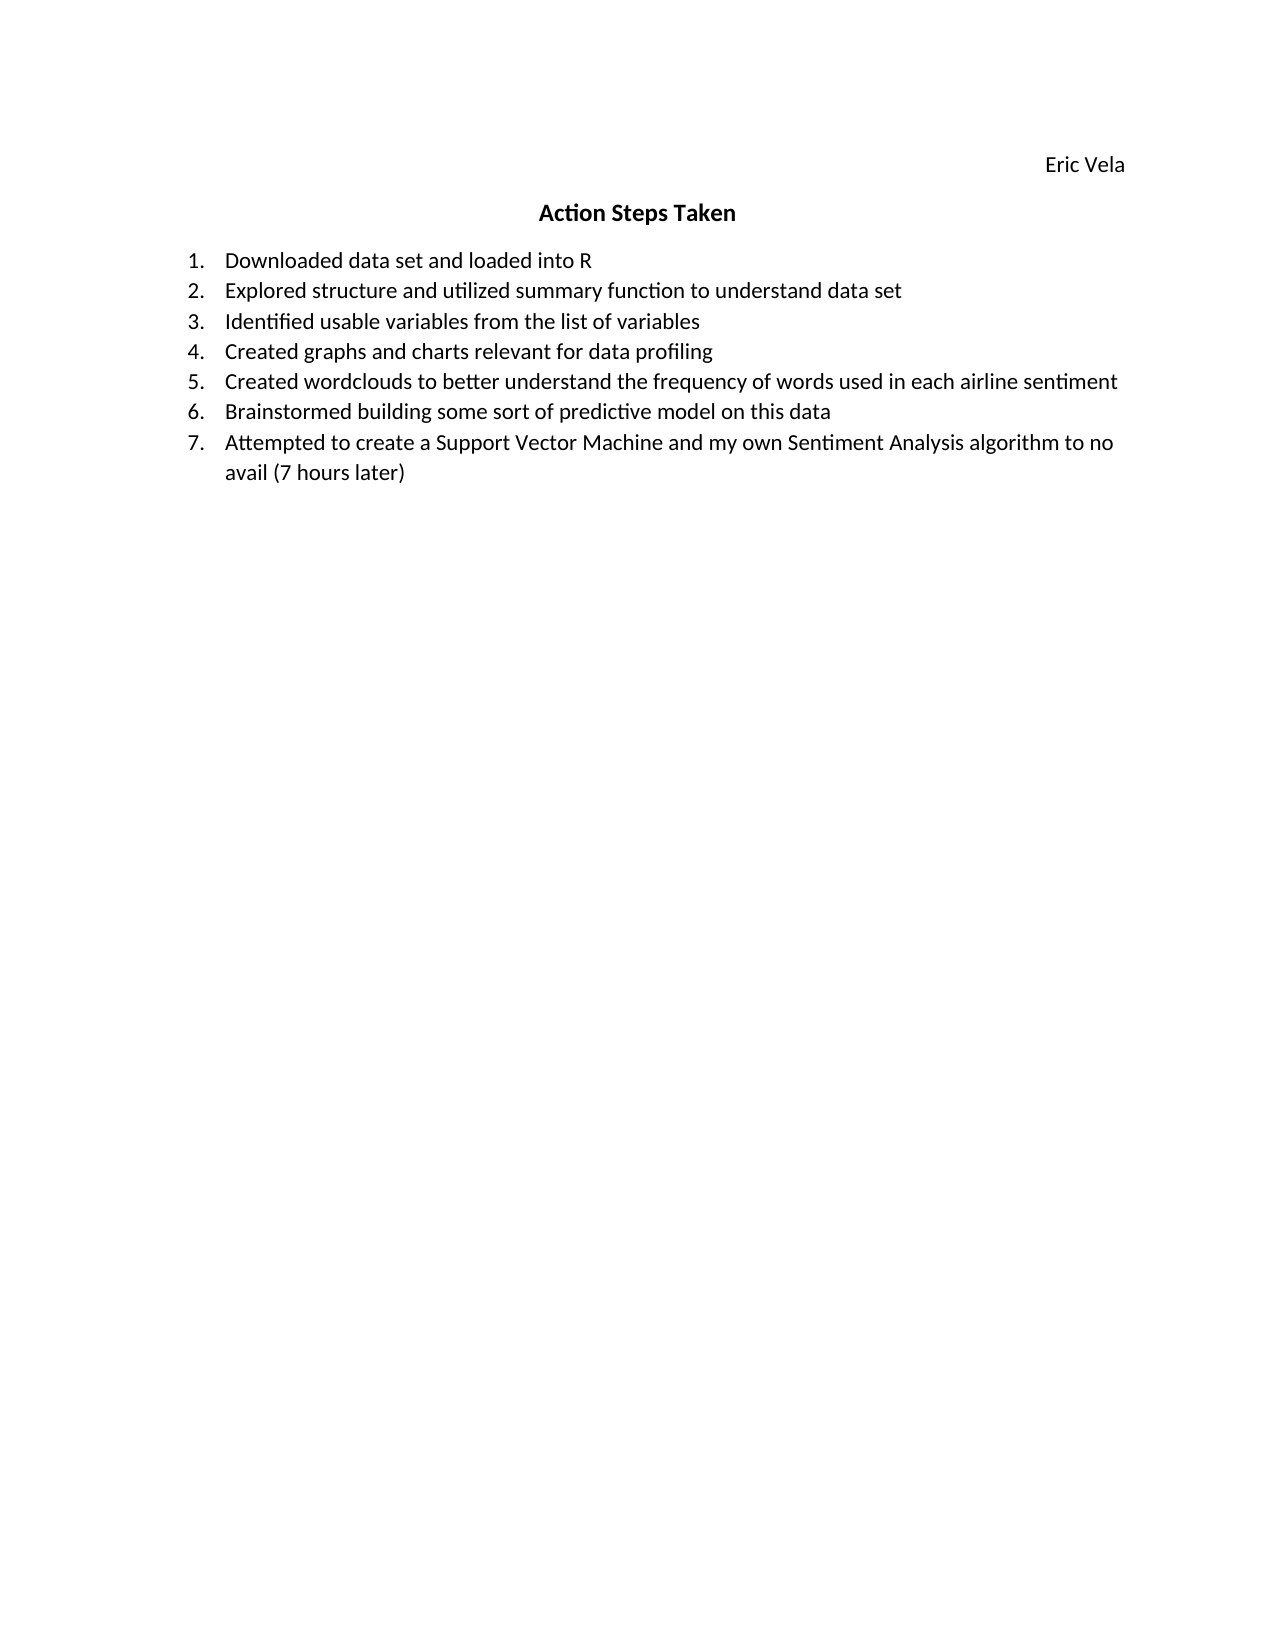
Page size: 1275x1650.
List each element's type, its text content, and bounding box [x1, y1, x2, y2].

list Created wordclouds to better understand the frequency of words used in each airline sentiment [187, 367, 1125, 395]
list Attempted to create a Support Vector Machine and my own Sentiment Analysis algorithm to no avail (7 hours later) [187, 428, 1125, 486]
list Brainstormed building some sort of predictive model on this data [187, 397, 1125, 426]
text Eric Vela [150, 150, 1125, 178]
text Action Steps Taken [150, 197, 1125, 227]
list Downloaded data set and loaded into R [187, 246, 1125, 274]
list Created graphs and charts relevant for data profiling [187, 337, 1125, 365]
list Explored structure and utilized summary function to understand data set [187, 277, 1125, 305]
list Identified usable variables from the list of variables [187, 307, 1125, 335]
